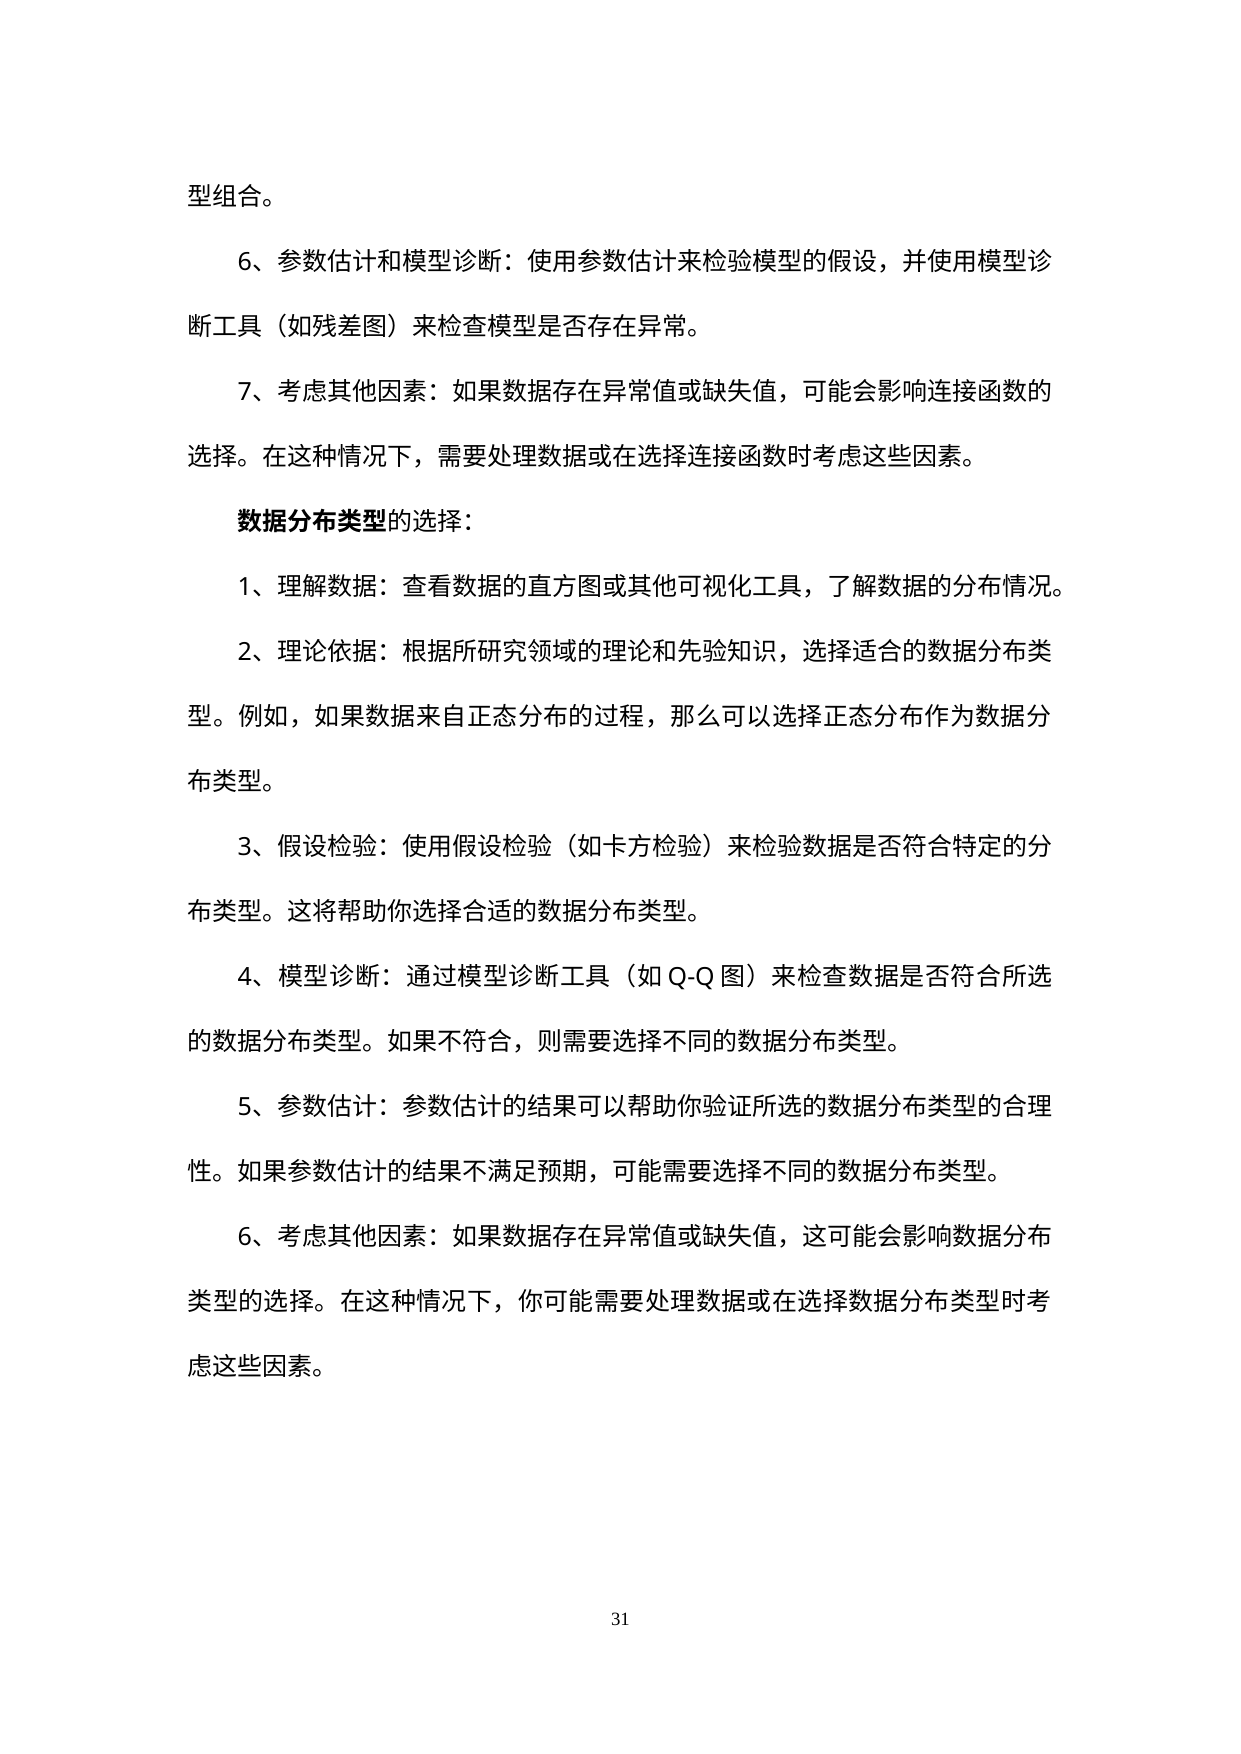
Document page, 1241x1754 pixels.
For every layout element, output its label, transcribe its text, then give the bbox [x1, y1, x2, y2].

text 6、参数估计和模型诊断：使用参数估计来检验模型的假设，并使用模型诊断工具（如残差图）来检查模型是否存在异常。 [187, 227, 1053, 357]
text 6、考虑其他因素：如果数据存在异常值或缺失值，这可能会影响数据分布类型的选择。在这种情况下，你可能需要处理数据或在选择数据分布类型时考虑这些因素。 [187, 1202, 1053, 1397]
text 3、假设检验：使用假设检验（如卡方检验）来检验数据是否符合特定的分布类型。这将帮助你选择合适的数据分布类型。 [187, 812, 1053, 942]
text 2、理论依据：根据所研究领域的理论和先验知识，选择适合的数据分布类型。例如，如果数据来自正态分布的过程，那么可以选择正态分布作为数据分布类型。 [187, 617, 1053, 812]
text 7、考虑其他因素：如果数据存在异常值或缺失值，可能会影响连接函数的选择。在这种情况下，需要处理数据或在选择连接函数时考虑这些因素。 [187, 357, 1053, 487]
text 数据分布类型的选择： [187, 487, 1053, 552]
text 4、模型诊断：通过模型诊断工具（如Q-Q图）来检查数据是否符合所选的数据分布类型。如果不符合，则需要选择不同的数据分布类型。 [187, 942, 1053, 1072]
text 1、理解数据：查看数据的直方图或其他可视化工具，了解数据的分布情况。 [187, 552, 1053, 617]
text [187, 162, 1053, 227]
text 5、参数估计：参数估计的结果可以帮助你验证所选的数据分布类型的合理性。如果参数估计的结果不满足预期，可能需要选择不同的数据分布类型。 [187, 1072, 1053, 1202]
